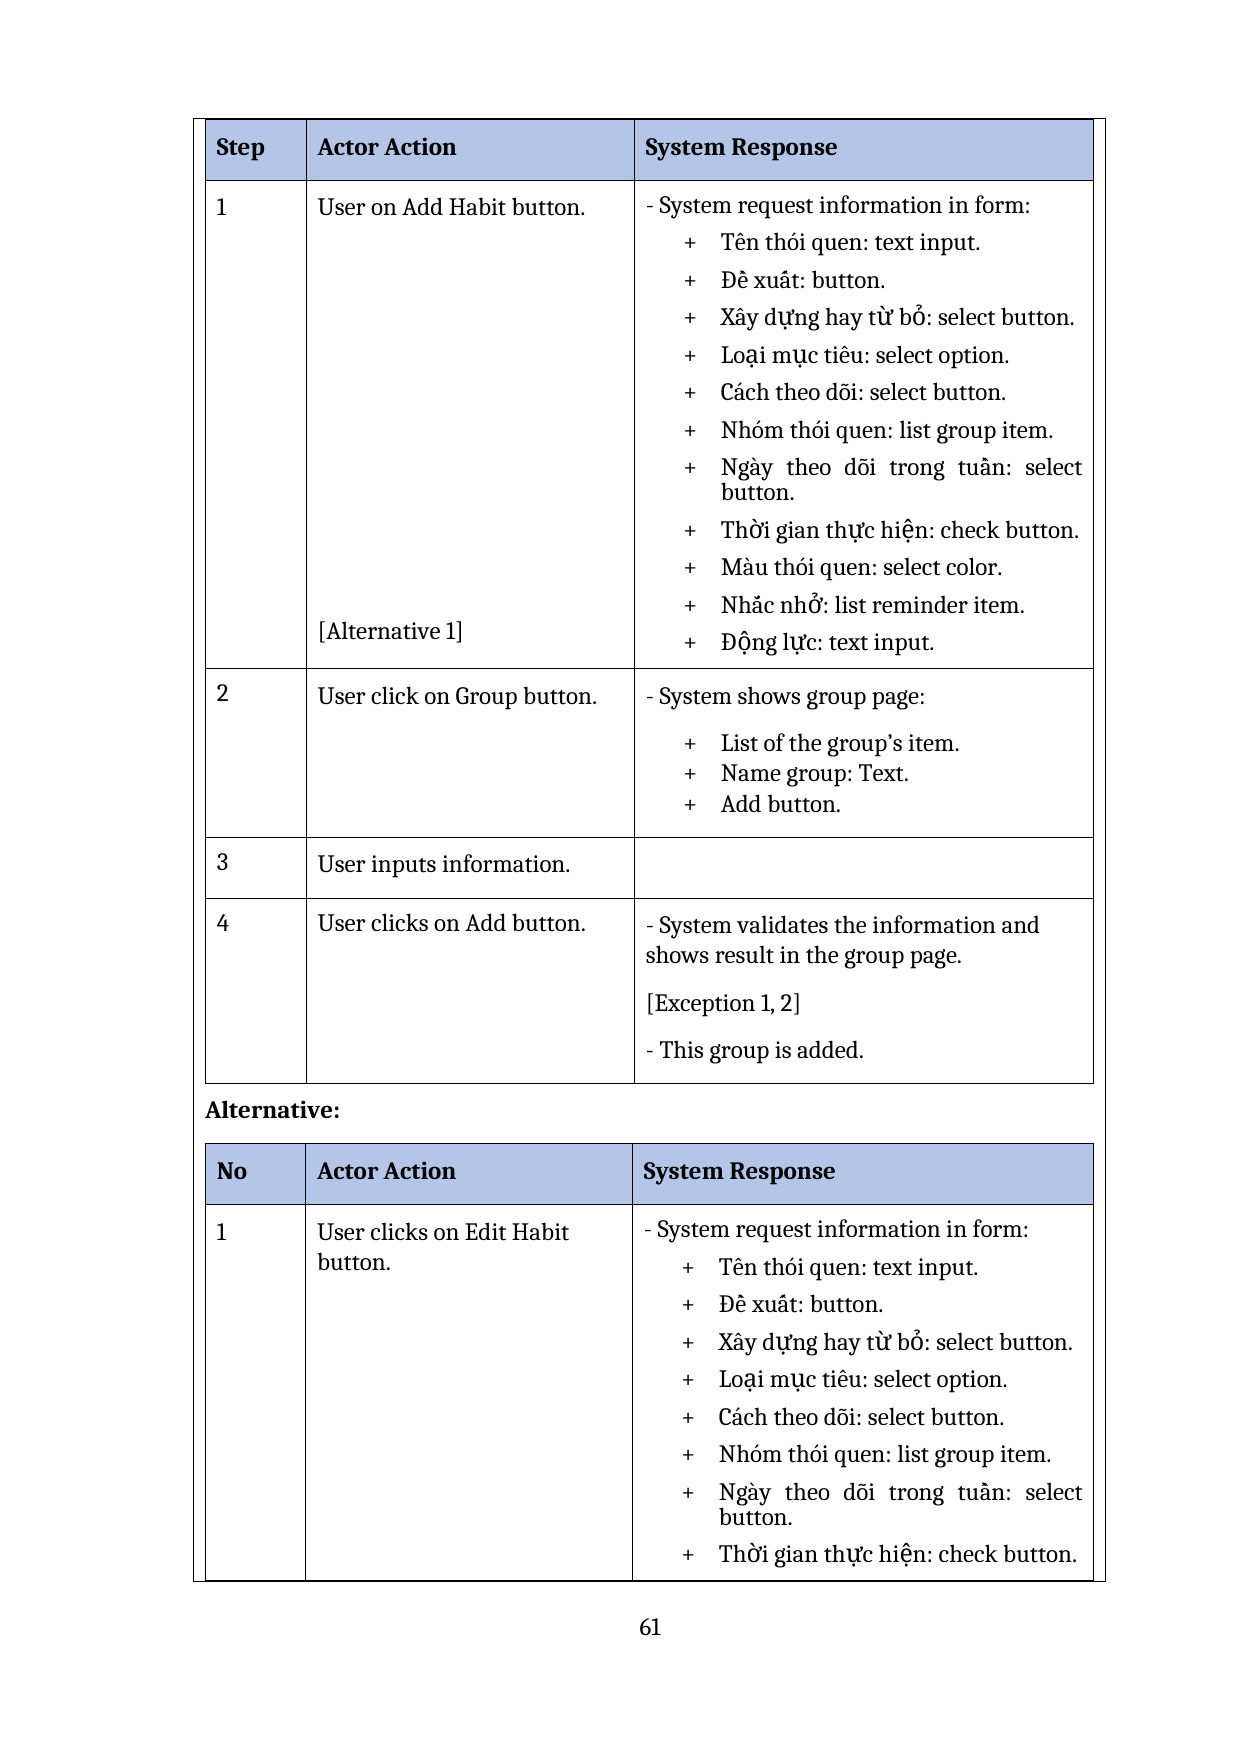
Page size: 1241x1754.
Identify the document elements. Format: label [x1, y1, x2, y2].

table_cell [194, 119, 1105, 1581]
